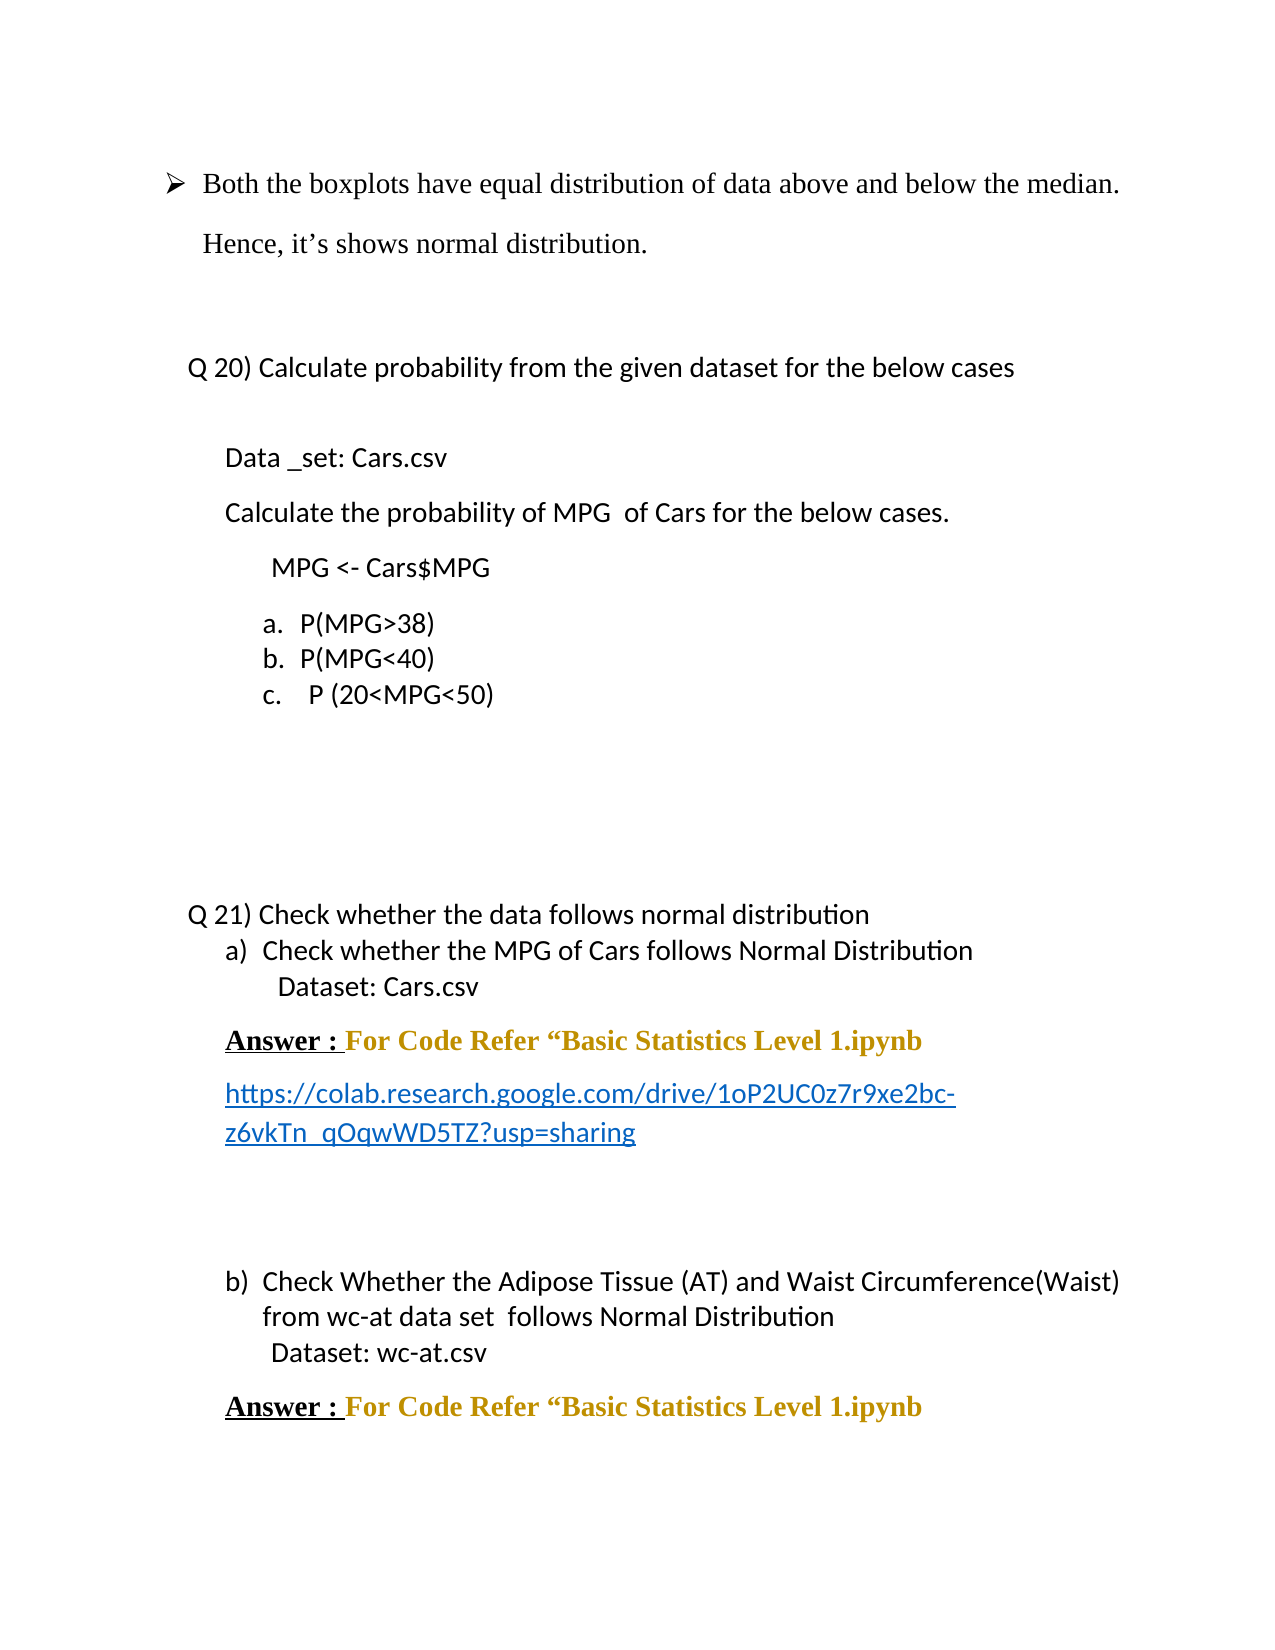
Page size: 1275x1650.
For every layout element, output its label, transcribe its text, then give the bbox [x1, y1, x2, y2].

list P(MPG<40) [262, 640, 1125, 676]
list P(MPG>38) [262, 605, 1125, 640]
text Q 21) Check whether the data follows normal distribution [187, 896, 1125, 932]
text Q 20) Calculate probability from the given dataset for the below cases [187, 349, 1125, 384]
text Answer : For Code Refer “Basic Statistics Level 1.ipynb [225, 1023, 1125, 1056]
list Both the boxplots have equal distribution of data above and below the median. Hence, it’s shows normal distribution. [165, 150, 1125, 260]
list Check whether the MPG of Cars follows Normal Distribution [225, 932, 1125, 968]
list Check Whether the Adipose Tissue (AT) and Waist Circumference(Waist) from wc-at data set follows Normal Distribution [225, 1263, 1125, 1334]
text MPG <- Cars$MPG [225, 549, 1125, 585]
text c. P (20<MPG<50) [262, 676, 1125, 712]
text Dataset: Cars.csv [225, 968, 1125, 1003]
text Calculate the probability of MPG of Cars for the below cases. [225, 494, 1125, 530]
text Data _set: Cars.csv [225, 439, 1125, 475]
list Dataset: wc-at.csv [225, 1334, 1125, 1369]
text Answer : For Code Refer “Basic Statistics Level 1.ipynb [225, 1389, 1125, 1422]
text https://colab.research.google.com/drive/1oP2UC0z7r9xe2bc-z6vkTn_qOqwWD5TZ?usp=sharing [225, 1076, 1125, 1149]
